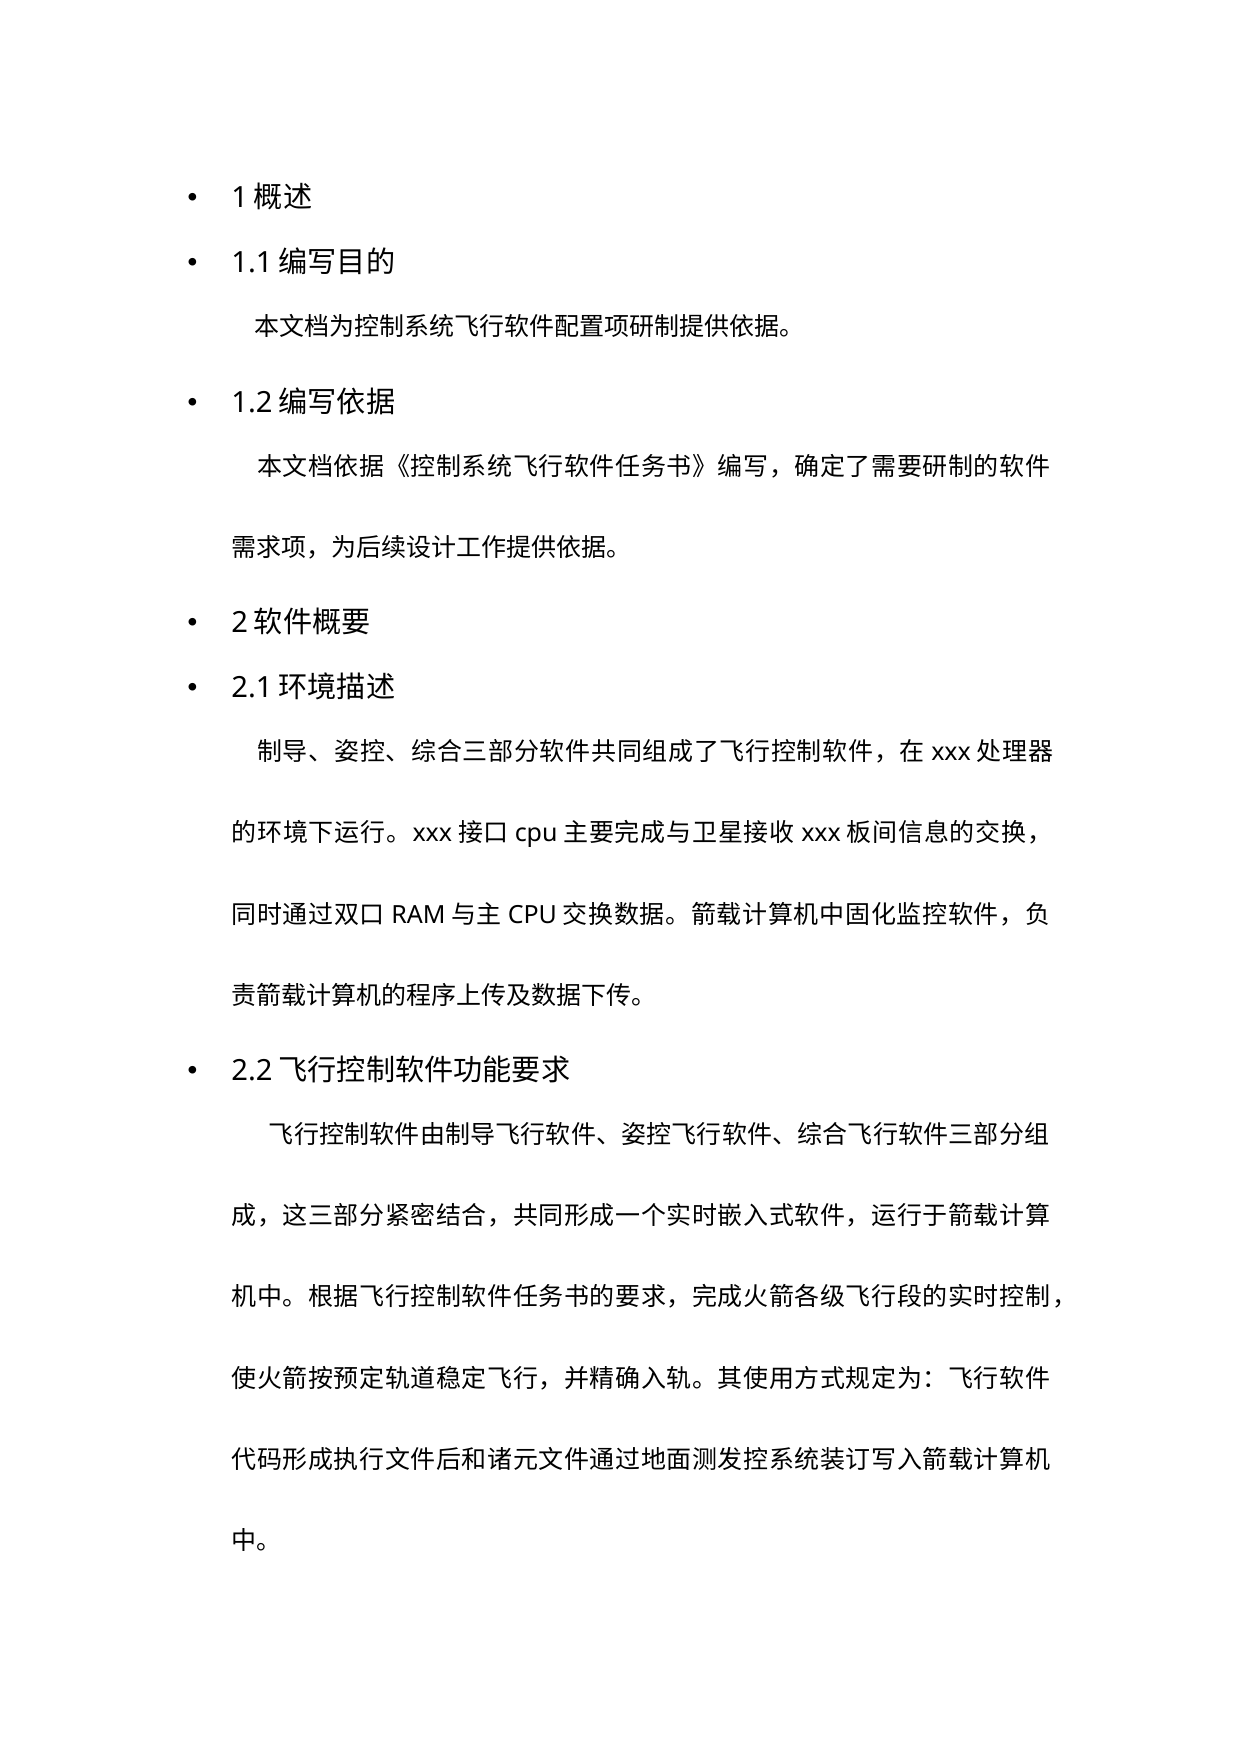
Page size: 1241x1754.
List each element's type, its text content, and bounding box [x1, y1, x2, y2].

list 2.2飞行控制软件功能要求 [187, 1035, 1053, 1100]
list 1.2编写依据 [187, 367, 1053, 432]
list 2.1环境描述 [187, 652, 1053, 717]
list 飞行控制软件由制导飞行软件、姿控飞行软件、综合飞行软件三部分组成，这三部分紧密结合，共同形成一个实时嵌入式软件，运行于箭载计算机中。根据飞行控制软件任务书的要求，完成火箭各级飞行段的实时控制，使火箭按预定轨道稳定飞行，并精确入轨。其使用方式规定为：飞行软件代码形成执行文件后和诸元文件通过地面测发控系统装订写入箭载计算机中。 [231, 1100, 1053, 1571]
list 2软件概要 [187, 587, 1053, 652]
list 1概述 [187, 162, 1053, 227]
list 1.1编写目的 [187, 227, 1053, 292]
list 制导、姿控、综合三部分软件共同组成了飞行控制软件，在xxx处理器的环境下运行。xxx接口cpu主要完成与卫星接收xxx板间信息的交换，同时通过双口RAM与主CPU交换数据。箭载计算机中固化监控软件，负责箭载计算机的程序上传及数据下传。 [231, 717, 1053, 1026]
list 本文档为控制系统飞行软件配置项研制提供依据。 [231, 292, 1053, 357]
list 本文档依据《控制系统飞行软件任务书》编写，确定了需要研制的软件需求项，为后续设计工作提供依据。 [231, 432, 1053, 578]
